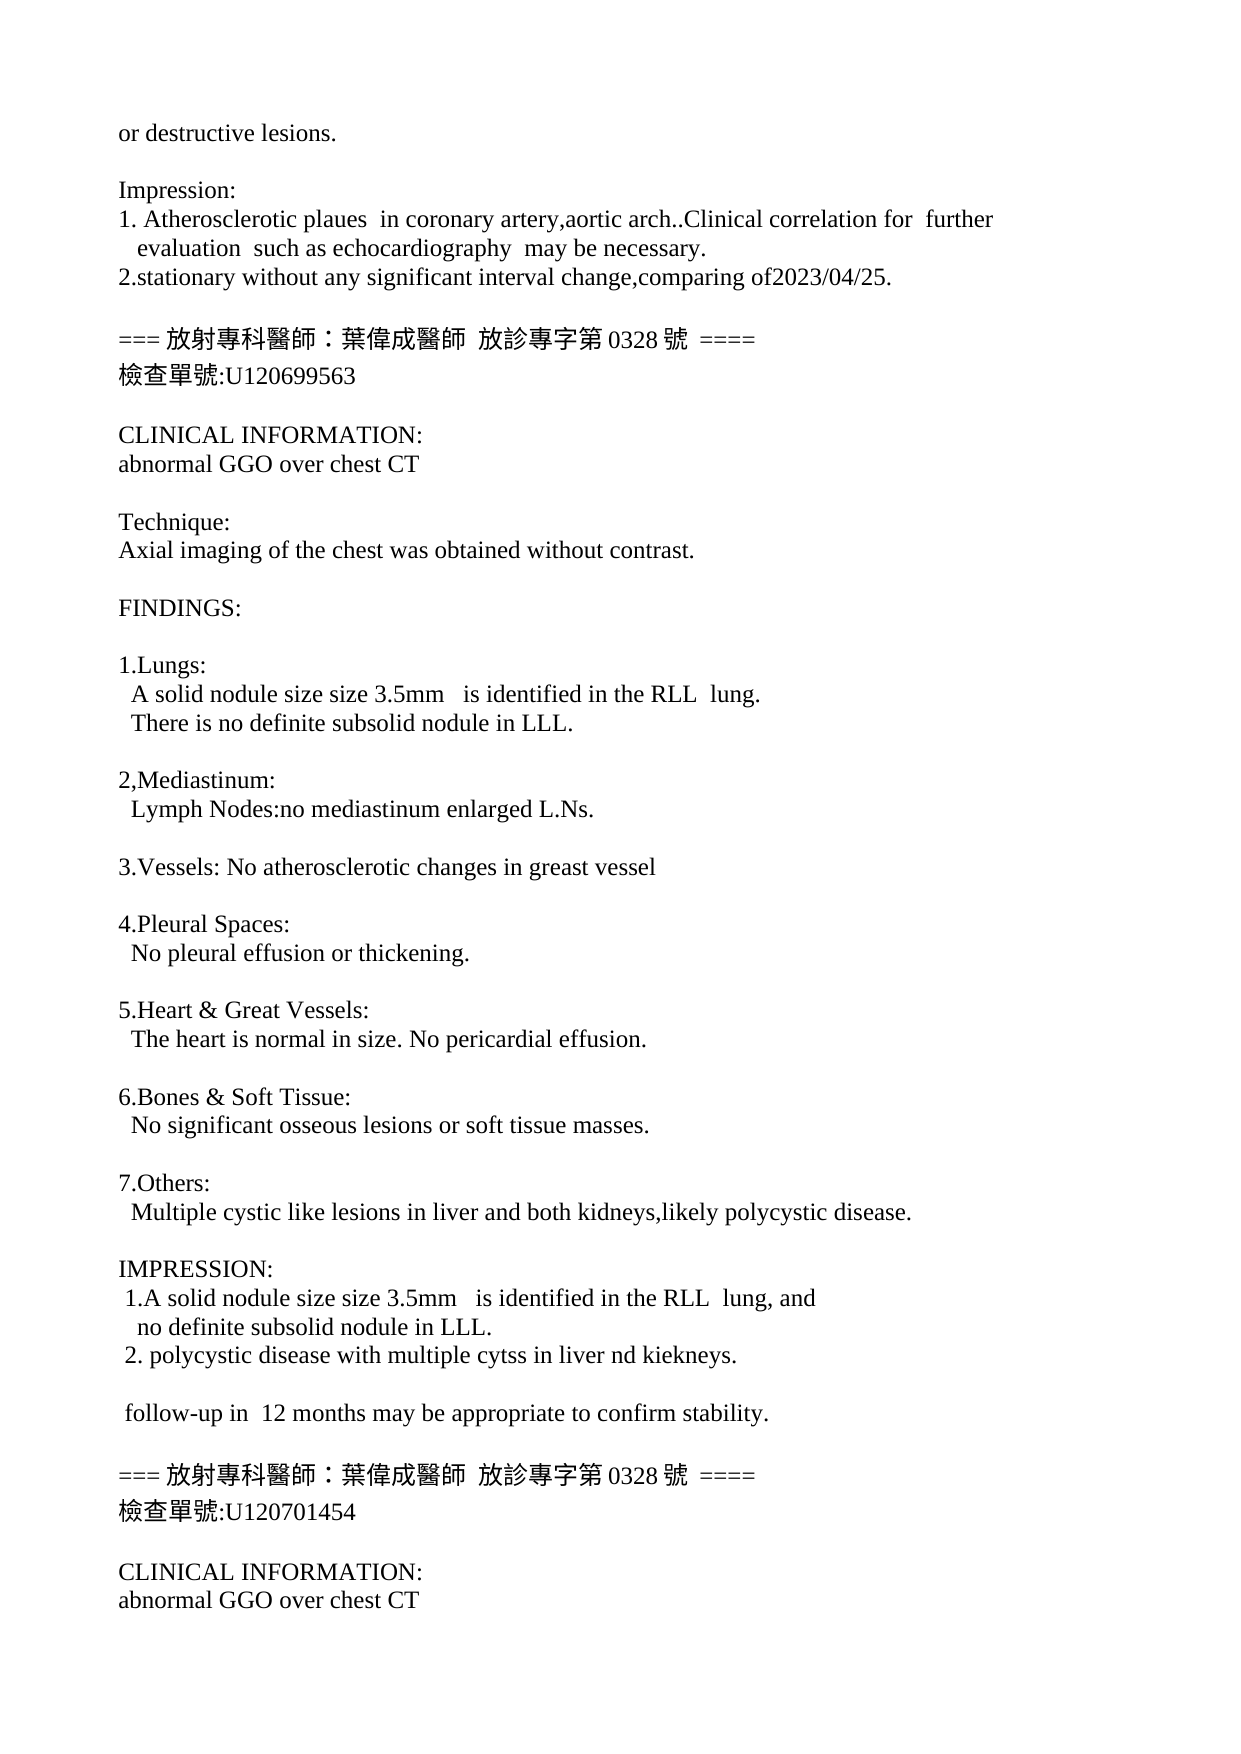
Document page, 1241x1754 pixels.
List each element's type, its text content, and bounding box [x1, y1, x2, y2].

text Axial imaging of the chest was obtained without contrast. [118, 536, 1122, 564]
text 1.A solid nodule size size 3.5mm is identified in the RLL lung, and [118, 1283, 1122, 1312]
text Lymph Nodes:no mediastinum enlarged L.Ns. [118, 794, 1122, 823]
text 6.Bones & Soft Tissue: [118, 1082, 1122, 1111]
text === 放射專科醫師：葉偉成醫師 放診專字第0328號 ==== [118, 319, 1122, 356]
text 1.Lungs: [118, 651, 1122, 679]
text 2.stationary without any significant interval change,comparing of2023/04/25. [118, 262, 1122, 291]
text no definite subsolid nodule in LLL. [118, 1312, 1122, 1341]
text There is no definite subsolid nodule in LLL. [118, 708, 1122, 737]
text 檢查單號:U120701454 [118, 1492, 1122, 1528]
text CLINICAL INFORMATION: [118, 1557, 1122, 1586]
text abnormal GGO over chest CT [118, 449, 1122, 478]
text 5.Heart & Great Vessels: [118, 996, 1122, 1024]
text No pleural effusion or thickening. [118, 938, 1122, 967]
text Technique: [118, 507, 1122, 536]
text === 放射專科醫師：葉偉成醫師 放診專字第0328號 ==== [118, 1456, 1122, 1492]
text The heart is normal in size. No pericardial effusion. [118, 1024, 1122, 1053]
text Impression: [118, 176, 1122, 204]
text abnormal GGO over chest CT [118, 1586, 1122, 1614]
text No significant osseous lesions or soft tissue masses. [118, 1111, 1122, 1139]
text follow-up in 12 months may be appropriate to confirm stability. [118, 1398, 1122, 1427]
text 2,Mediastinum: [118, 766, 1122, 794]
text 7.Others: [118, 1168, 1122, 1197]
text evaluation such as echocardiography may be necessary. [118, 233, 1122, 262]
text 3.Vessels: No atherosclerotic changes in greast vessel [118, 852, 1122, 881]
text 檢查單號:U120699563 [118, 356, 1122, 392]
text FINDINGS: [118, 593, 1122, 622]
text IMPRESSION: [118, 1254, 1122, 1283]
text 1. Atherosclerotic plaues in coronary artery,aortic arch..Clinical correlation for further [118, 204, 1122, 233]
text CLINICAL INFORMATION: [118, 421, 1122, 449]
text Multiple cystic like lesions in liver and both kidneys,likely polycystic disease. [118, 1197, 1122, 1226]
text or destructive lesions. [118, 118, 1122, 147]
text A solid nodule size size 3.5mm is identified in the RLL lung. [118, 679, 1122, 708]
text 2. polycystic disease with multiple cytss in liver nd kiekneys. [118, 1341, 1122, 1369]
text 4.Pleural Spaces: [118, 909, 1122, 938]
